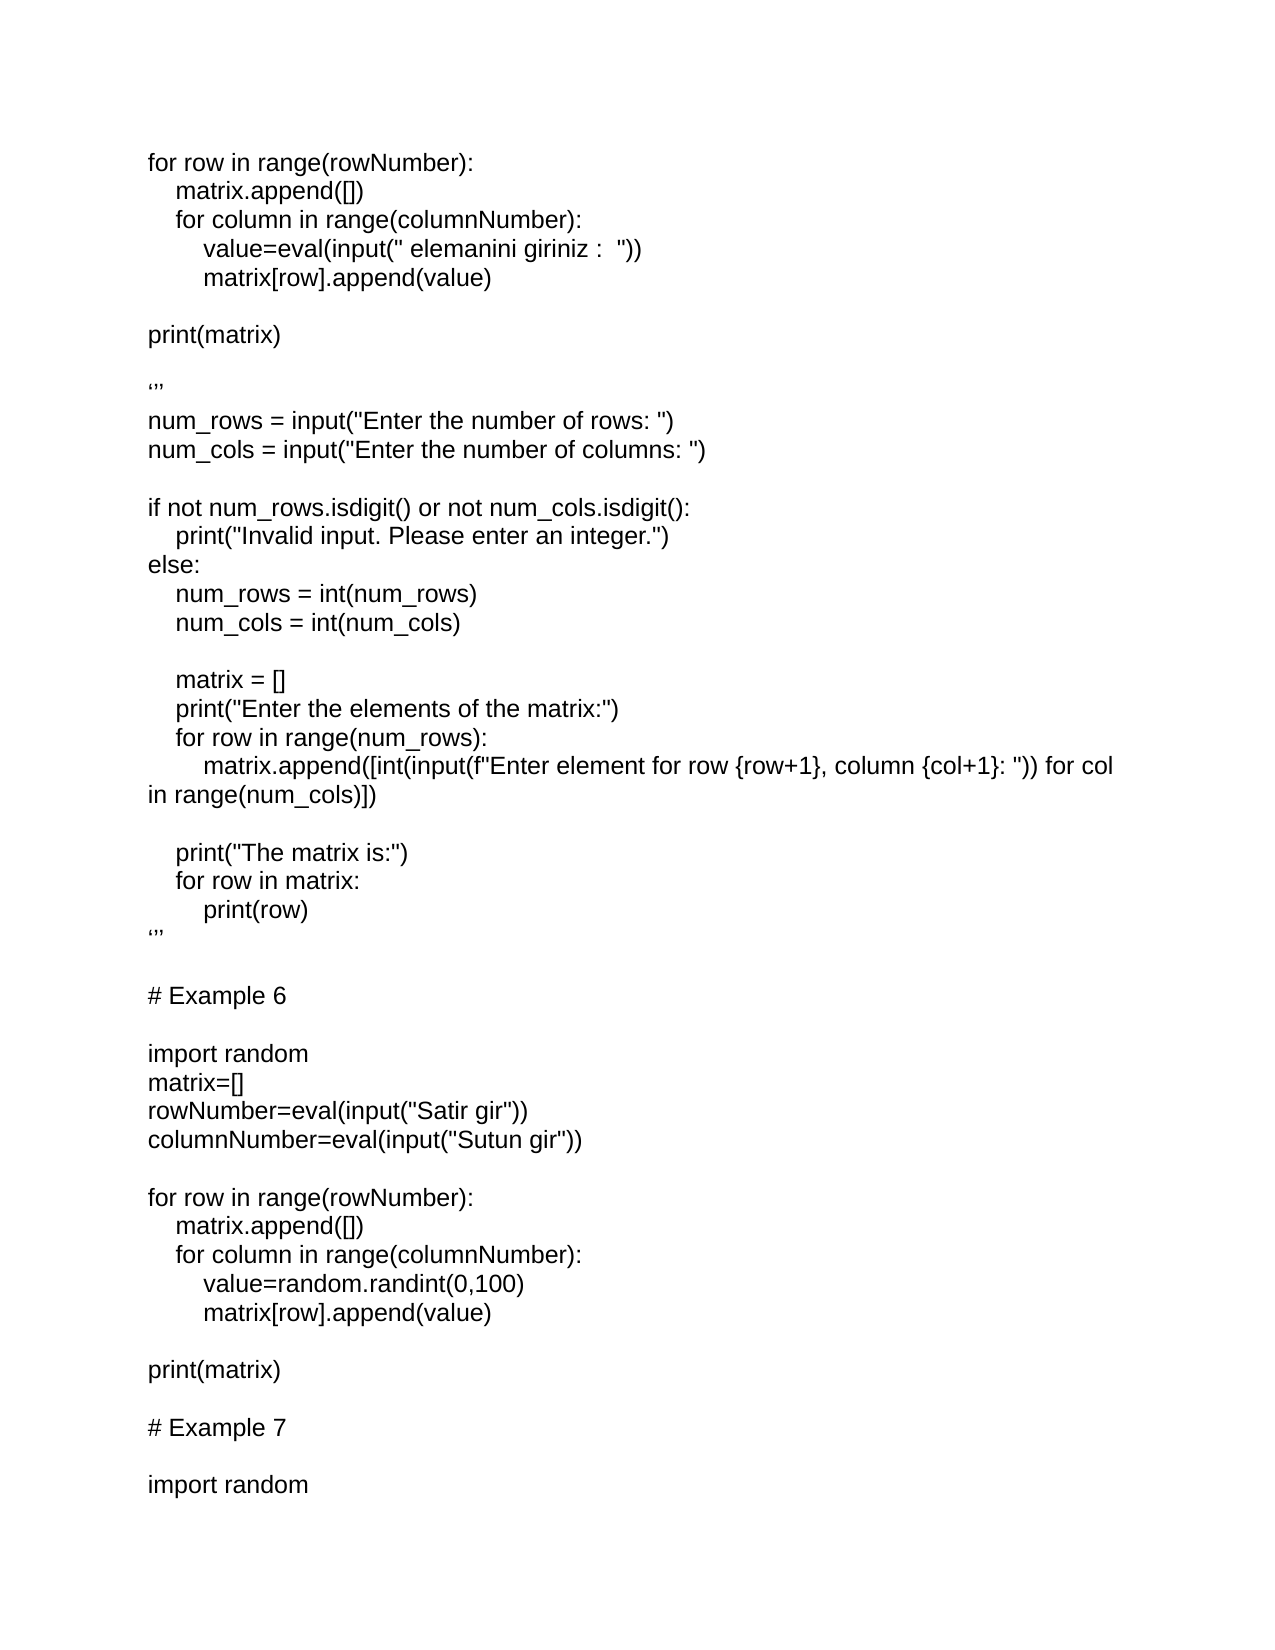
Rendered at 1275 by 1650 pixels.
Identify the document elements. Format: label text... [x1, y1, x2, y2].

text else: [148, 550, 1127, 579]
text print(matrix) [148, 1355, 1127, 1384]
text print("Enter the elements of the matrix:") [148, 694, 1127, 723]
text columnNumber=eval(input("Sutun gir")) [148, 1125, 1127, 1154]
text num_rows = input("Enter the number of rows: ") [148, 406, 1127, 435]
text # Example 6 [148, 981, 1127, 1010]
text import random [148, 1470, 1127, 1499]
text import random [148, 1039, 1127, 1068]
text value=random.randint(0,100) [148, 1269, 1127, 1298]
text value=eval(input(" elemanini giriniz : ")) [148, 234, 1127, 263]
text print(matrix) [148, 320, 1127, 349]
text num_cols = int(num_cols) [148, 608, 1127, 636]
text matrix.append([]) [148, 176, 1127, 205]
text matrix[row].append(value) [148, 263, 1127, 291]
text for row in matrix: [148, 866, 1127, 895]
text print("Invalid input. Please enter an integer.") [148, 521, 1127, 550]
text rowNumber=eval(input("Satir gir")) [148, 1096, 1127, 1125]
text for row in range(rowNumber): [148, 1183, 1127, 1211]
text matrix[row].append(value) [148, 1298, 1127, 1326]
text if not num_rows.isdigit() or not num_cols.isdigit(): [148, 493, 1127, 521]
text ‘’’ [148, 378, 1127, 406]
text matrix = [] [148, 665, 1127, 694]
text print("The matrix is:") [148, 838, 1127, 866]
text print(row) [148, 895, 1127, 924]
text matrix.append([int(input(f"Enter element for row {row+1}, column {col+1}: ")) for col in range(num_cols)]) [148, 751, 1127, 809]
text for row in range(num_rows): [148, 723, 1127, 751]
text # Example 7 [148, 1413, 1127, 1441]
text matrix=[] [148, 1068, 1127, 1096]
text for column in range(columnNumber): [148, 205, 1127, 234]
text for column in range(columnNumber): [148, 1240, 1127, 1269]
text ‘’’ [148, 924, 1127, 953]
text matrix.append([]) [148, 1211, 1127, 1240]
text num_cols = input("Enter the number of columns: ") [148, 435, 1127, 464]
text num_rows = int(num_rows) [148, 579, 1127, 608]
text for row in range(rowNumber): [148, 148, 1127, 176]
